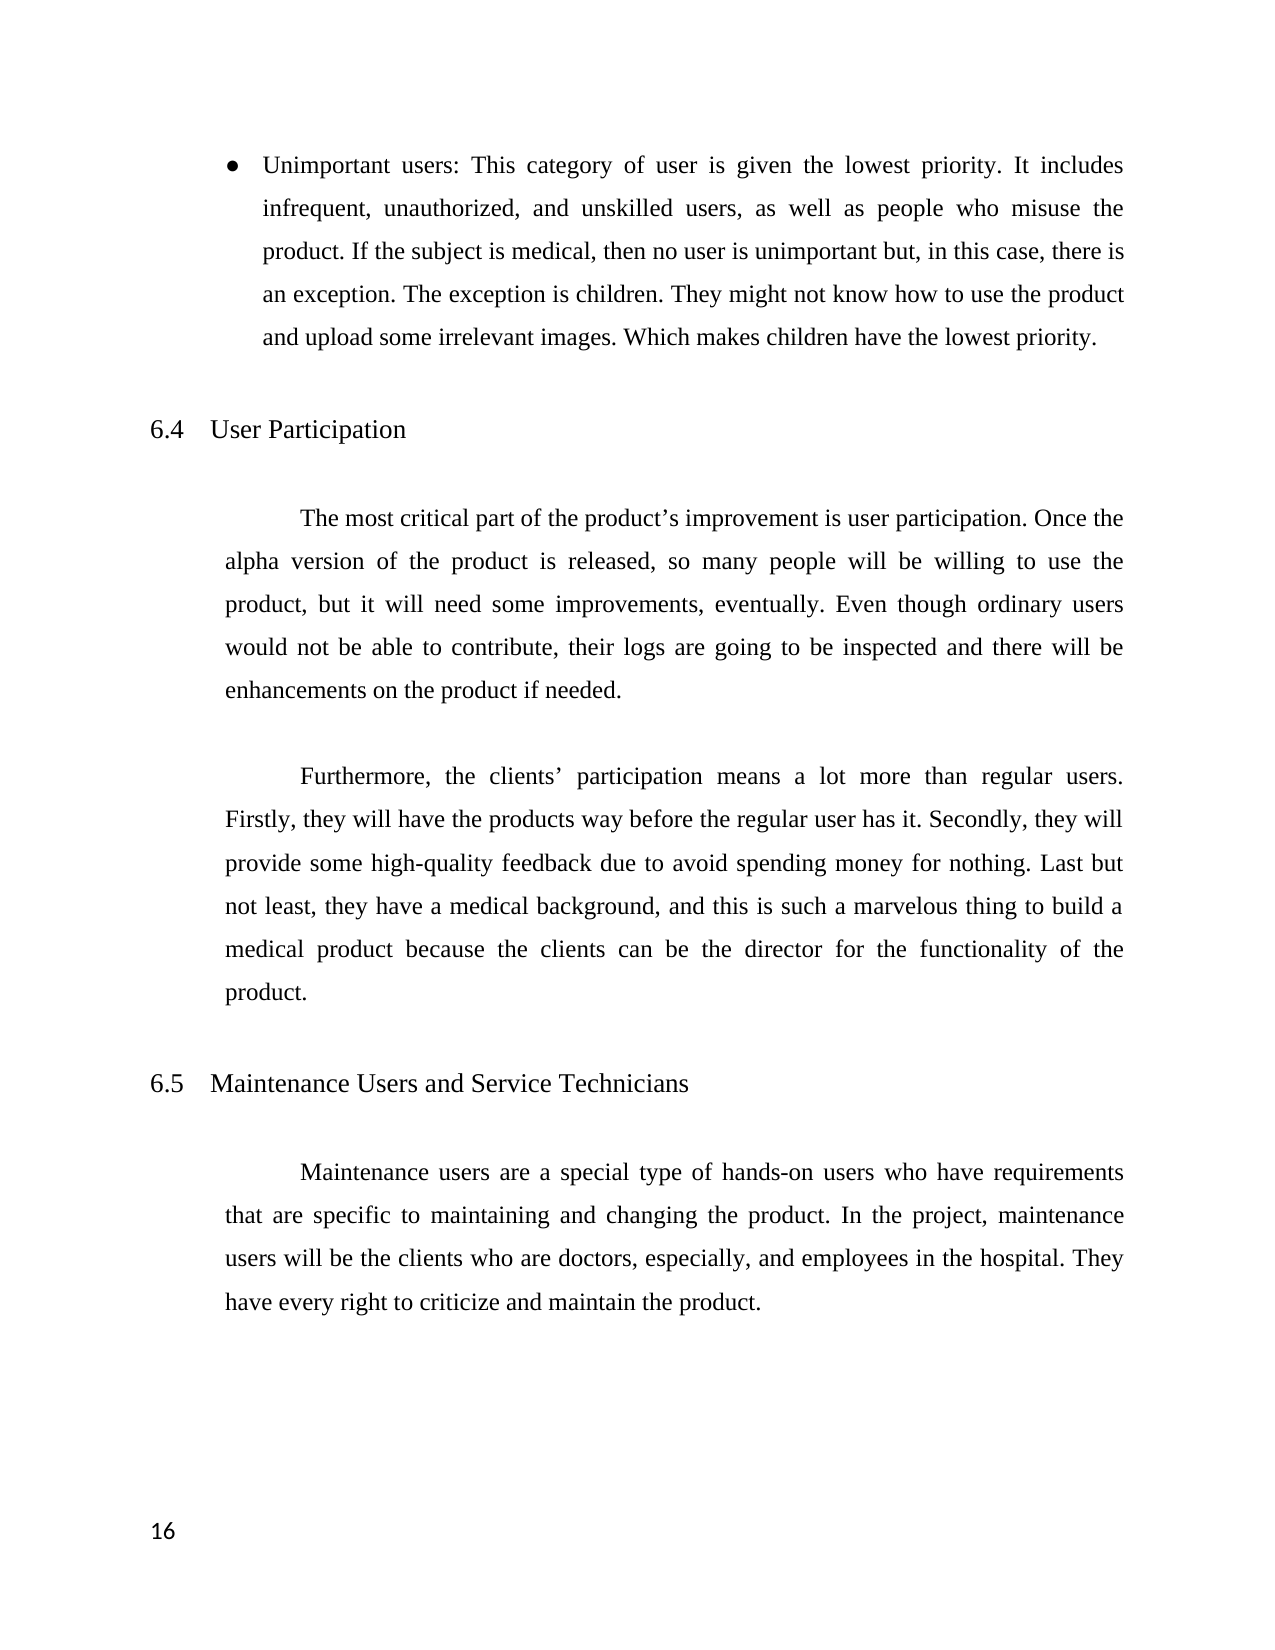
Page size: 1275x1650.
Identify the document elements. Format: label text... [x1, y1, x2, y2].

text Maintenance users are a special type of hands-on users who have requirements that are specific to maintaining and changing the product. In the project, maintenance users will be the clients who are doctors, especially, and employees in the hospital. They have every right to criticize and maintain the product. [225, 1157, 1125, 1315]
list Unimportant users: This category of user is given the lowest priority. It includes infrequent, unauthorized, and unskilled users, as well as people who misuse the product. If the subject is medical, then no user is unimportant but, in this case, there is an exception. The exception is children. They might not know how to use the product and upload some irrelevant images. Which makes children have the lowest priority. [225, 150, 1125, 351]
text Furthermore, the clients’ participation means a lot more than regular users. Firstly, they will have the products way before the regular user has it. Secondly, they will provide some high-quality feedback due to avoid spending money for nothing. Last but not least, they have a medical background, and this is such a marvelous thing to build a medical product because the clients can be the director for the functionality of the product. [225, 761, 1125, 1006]
subtitle User Participation [150, 413, 1125, 444]
subtitle Maintenance Users and Service Technicians [150, 1067, 1125, 1099]
text The most critical part of the product’s improvement is user participation. Once the alpha version of the product is released, so many people will be willing to use the product, but it will need some improvements, eventually. Even though ordinary users would not be able to contribute, their logs are going to be inspected and there will be enhancements on the product if needed. [225, 503, 1125, 704]
